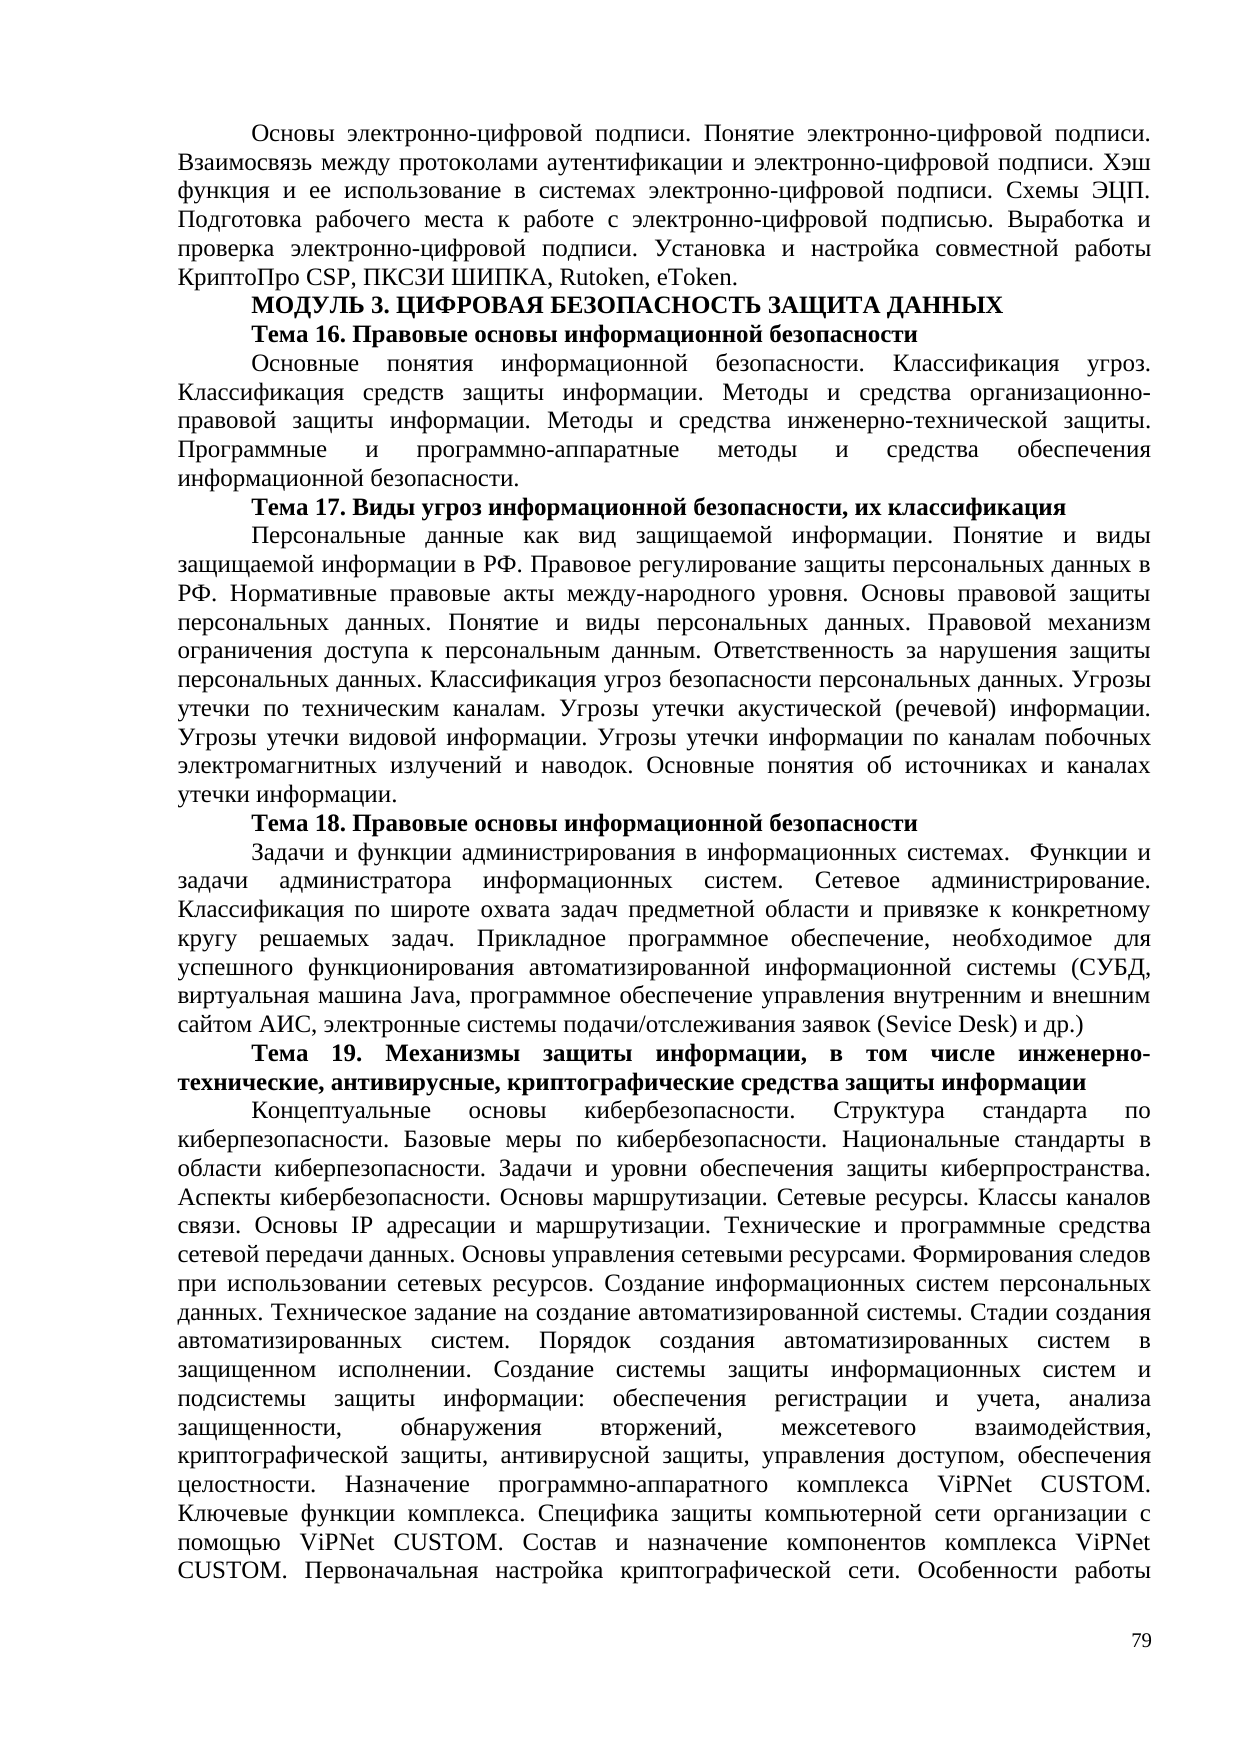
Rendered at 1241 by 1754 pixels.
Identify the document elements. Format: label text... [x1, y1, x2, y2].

text Основные понятия информационной безопасности. Классификация угроз. Классификация средств защиты информации. Методы и средства организационно-правовой защиты информации. Методы и средства инженерно-технической защиты. Программные и программно-аппаратные методы и средства обеспечения информационной безопасности. [177, 348, 1152, 492]
text Тема 19. Механизмы защиты информации, в том числе инженерно-технические, антивирусные, криптографические средства защиты информации [177, 1038, 1152, 1096]
text Задачи и функции администрирования в информационных системах. Функции и задачи администратора информационных систем. Сетевое администрирование. Классификация по широте охвата задач предметной области и привязке к конкретному кругу решаемых задач. Прикладное программное обеспечение, необходимое для успешного функционирования автоматизированной информационной системы (СУБД, виртуальная машина Java, программное обеспечение управления внутренним и внешним сайтом АИС, электронные системы подачи/отслеживания заявок (Sevice Desk) и др.) [177, 837, 1152, 1038]
text Тема 16. Правовые основы информационной безопасности [177, 319, 1152, 348]
text Персональные данные как вид защищаемой информации. Понятие и виды защищаемой информации в РФ. Правовое регулирование защиты персональных данных в РФ. Нормативные правовые акты между-народного уровня. Основы правовой защиты персональных данных. Понятие и виды персональных данных. Правовой механизм ограничения доступа к персональным данным. Ответственность за нарушения защиты персональных данных. Классификация угроз безопасности персональных данных. Угрозы утечки по техническим каналам. Угрозы утечки акустической (речевой) информации. Угрозы утечки видовой информации. Угрозы утечки информации по каналам побочных электромагнитных излучений и наводок. Основные понятия об источниках и каналах утечки информации. [177, 521, 1152, 808]
text Тема 17. Виды угроз информационной безопасности, их классификация [177, 492, 1152, 521]
text Основы электронно-цифровой подписи. Понятие электронно-цифровой подписи. Взаимосвязь между протоколами аутентификации и электронно-цифровой подписи. Хэш функция и ее использование в системах электронно-цифровой подписи. Схемы ЭЦП. Подготовка рабочего места к работе с электронно-цифровой подписью. Выработка и проверка электронно-цифровой подписи. Установка и настройка совместной работы КриптоПро CSP, ПКСЗИ ШИПКА, Rutoken, eToken. [177, 118, 1152, 291]
text МОДУЛЬ 3. Цифровая безопасность защита данных [177, 291, 1152, 319]
text Тема 18. Правовые основы информационной безопасности [177, 808, 1152, 837]
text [177, 1096, 1152, 1584]
